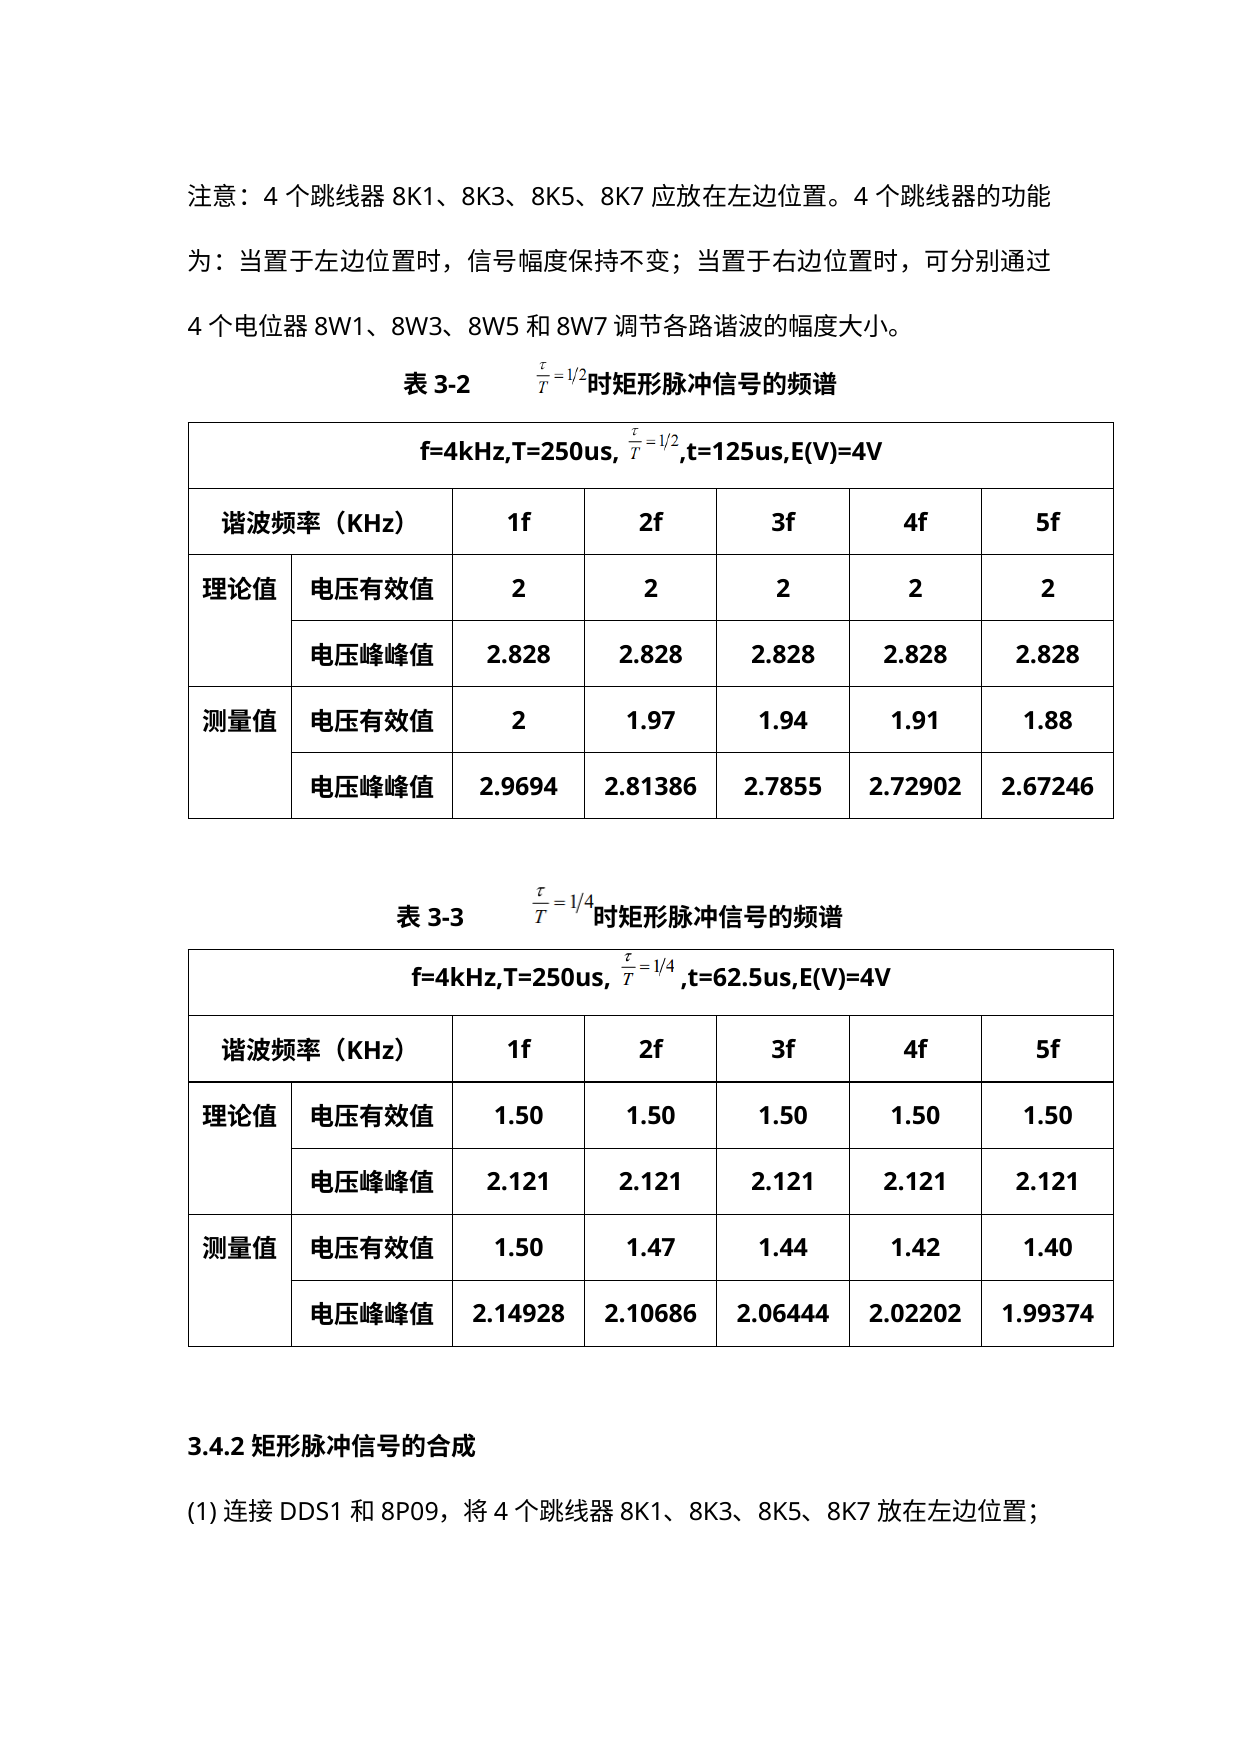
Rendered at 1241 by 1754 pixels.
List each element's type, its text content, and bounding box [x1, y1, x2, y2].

table_cell 电压峰峰值 [292, 1149, 452, 1213]
table_cell 1.40 [982, 1215, 1113, 1279]
table_cell 谐波频率（KHz） [189, 1016, 452, 1081]
table_cell 1.88 [982, 687, 1113, 752]
text 表 3-2 时矩形脉冲信号的频谱 [187, 357, 1053, 422]
table_cell 电压峰峰值 [292, 1281, 452, 1346]
table_cell 谐波频率（KHz） [189, 489, 452, 554]
table_cell 1.47 [585, 1215, 716, 1279]
picture [534, 357, 588, 394]
table_cell 1.50 [717, 1083, 849, 1147]
table_cell 1.91 [850, 687, 981, 752]
table_cell 2f [585, 1016, 716, 1081]
table_cell 2.121 [717, 1149, 849, 1213]
table_cell 2.10686 [585, 1281, 716, 1346]
table_cell 2.81386 [585, 753, 716, 818]
table_cell 2.9694 [453, 753, 584, 818]
table_header f=4kHz,T=250us, ,t=62.5us,E(V)=4V [189, 950, 1113, 1015]
table_cell 2.121 [453, 1149, 584, 1213]
text 注意：4 个跳线器 8K1、8K3、8K5、8K7 应放在左边位置。4 个跳线器的功能为：当置于左边位置时，信号幅度保持不变；当置于右边位置时，可分别通过 4 个电位器 8W1、8W3、8W5 和8W7调节各路谐波的幅度大小。 [187, 162, 1053, 357]
table_cell 2 [982, 555, 1113, 620]
table_cell 2 [453, 687, 584, 752]
table_cell 2.02202 [850, 1281, 981, 1346]
table_cell 4f [850, 489, 981, 554]
table_cell 5f [982, 489, 1113, 554]
table_cell 2.72902 [850, 753, 981, 818]
table_cell 3f [717, 489, 849, 554]
table_cell 2f [585, 489, 716, 554]
table_cell 1.50 [585, 1083, 716, 1147]
table_cell 2 [717, 555, 849, 620]
table_cell 电压有效值 [292, 1083, 452, 1147]
table_cell 理论值 [189, 555, 291, 686]
table_cell 2.7855 [717, 753, 849, 818]
text (1) 连接 DDS1 和 8P09，将4 个跳线器8K1、8K3、8K5、8K7 放在左边位置； [187, 1477, 1053, 1542]
picture [527, 884, 594, 926]
table_cell 2.06444 [717, 1281, 849, 1346]
table_cell 2 [453, 555, 584, 620]
picture [616, 950, 674, 987]
table_cell 2.121 [585, 1149, 716, 1213]
table_cell 2.828 [585, 621, 716, 686]
table_cell 1.50 [850, 1083, 981, 1147]
table_cell 2.121 [850, 1149, 981, 1213]
table_cell 2.121 [982, 1149, 1113, 1213]
table_cell 1.50 [453, 1083, 584, 1147]
table_cell 5f [982, 1016, 1113, 1081]
table_cell 1.44 [717, 1215, 849, 1279]
table_cell 2 [585, 555, 716, 620]
table_cell 理论值 [189, 1083, 291, 1213]
table_cell 测量值 [189, 1215, 291, 1346]
table_cell 电压有效值 [292, 687, 452, 752]
table_cell 测量值 [189, 687, 291, 818]
table_cell 2 [850, 555, 981, 620]
table_header f=4kHz,T=250us, ,t=125us,E(V)=4V [189, 423, 1113, 488]
table_cell 2.828 [850, 621, 981, 686]
table_cell 电压有效值 [292, 555, 452, 620]
text 3.4.2 矩形脉冲信号的合成 [187, 1412, 1053, 1477]
table_cell 2.828 [453, 621, 584, 686]
table_cell 1.50 [982, 1083, 1113, 1147]
table_cell 2.67246 [982, 753, 1113, 818]
table_cell 电压峰峰值 [292, 621, 452, 686]
table_cell 3f [717, 1016, 849, 1081]
table_cell 2.14928 [453, 1281, 584, 1346]
table_cell 1.42 [850, 1215, 981, 1279]
table_cell 1f [453, 1016, 584, 1081]
table_cell 电压有效值 [292, 1215, 452, 1279]
table_cell 1.50 [453, 1215, 584, 1279]
picture [626, 423, 680, 460]
table_cell 电压峰峰值 [292, 753, 452, 818]
table_cell 1.94 [717, 687, 849, 752]
table_cell 2.828 [982, 621, 1113, 686]
table_cell 1.97 [585, 687, 716, 752]
table_cell 2.828 [717, 621, 849, 686]
table_cell 4f [850, 1016, 981, 1081]
table_cell 1f [453, 489, 584, 554]
table_cell 1.99374 [982, 1281, 1113, 1346]
text 表 3-3 时矩形脉冲信号的频谱 [187, 884, 1053, 949]
